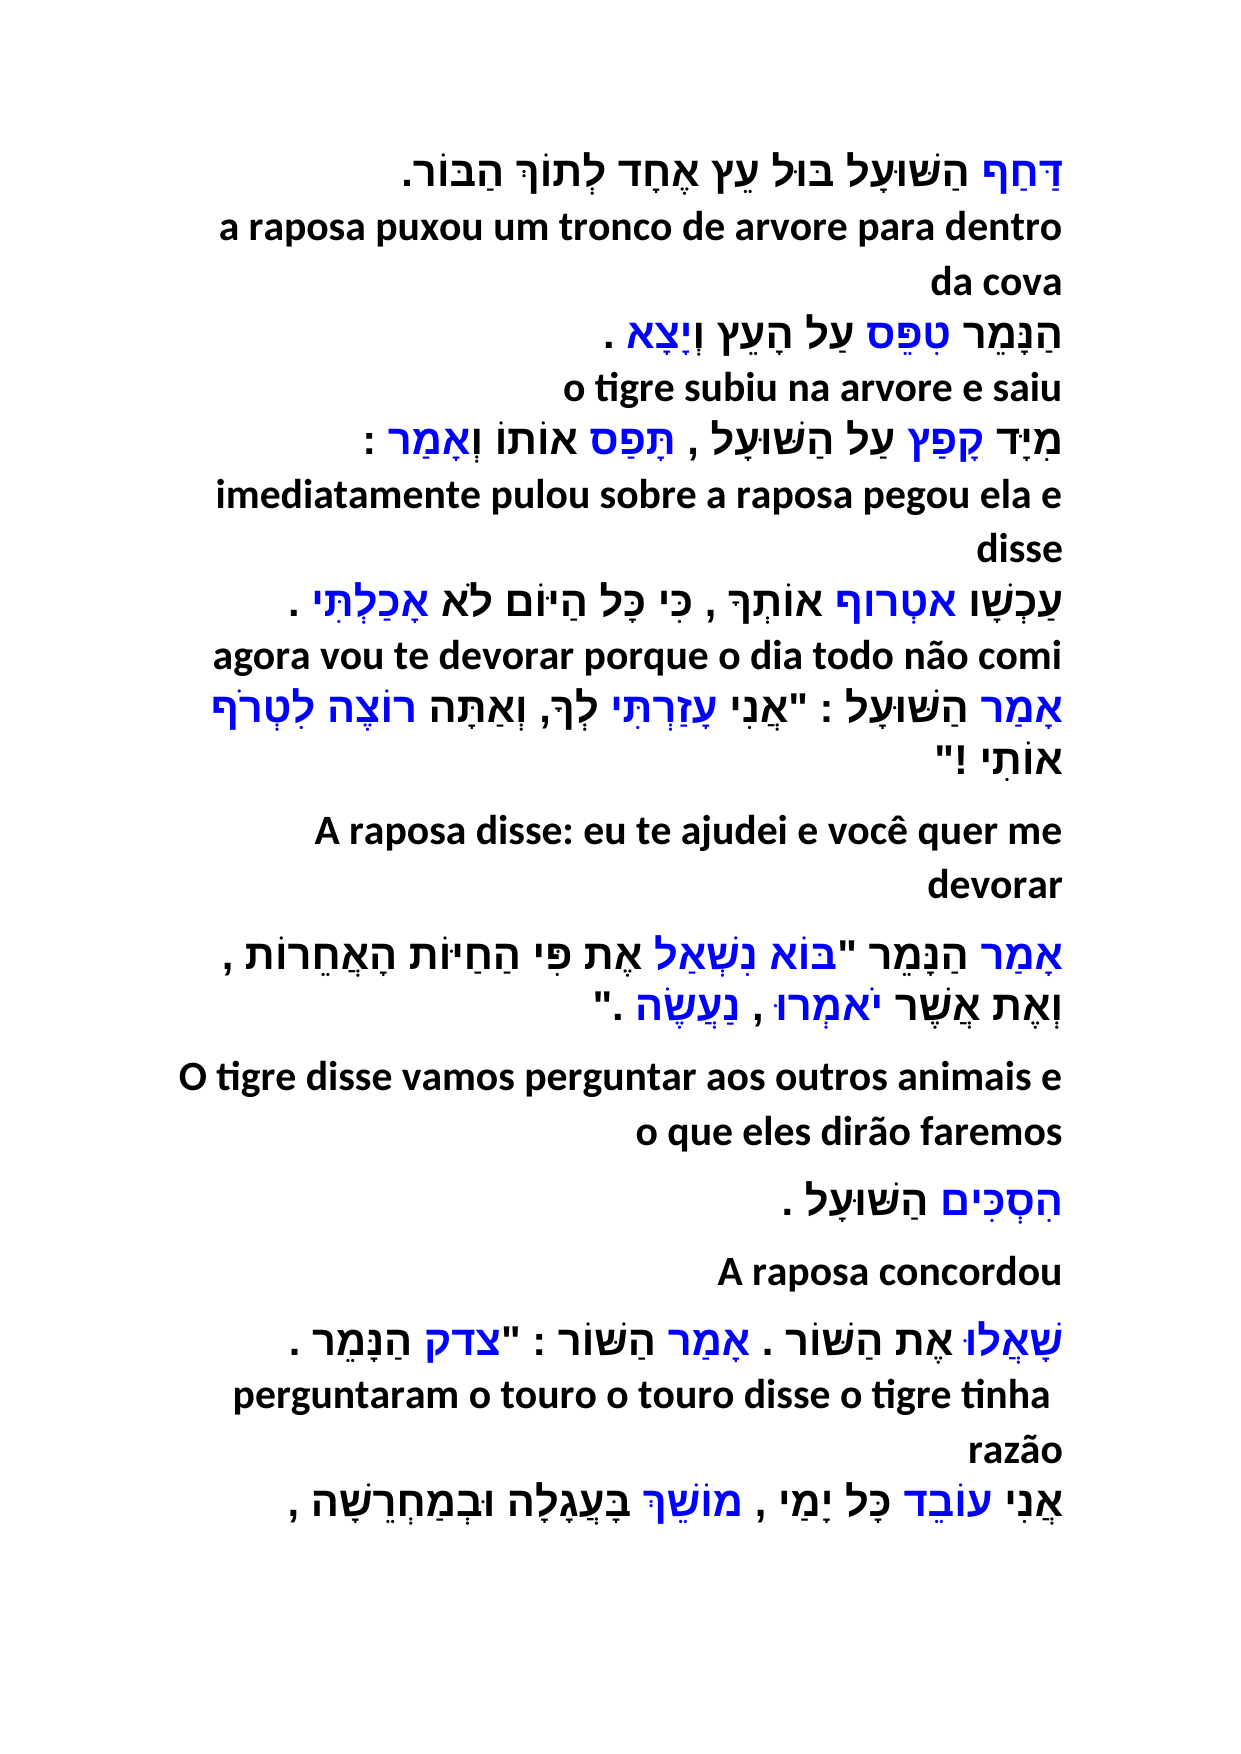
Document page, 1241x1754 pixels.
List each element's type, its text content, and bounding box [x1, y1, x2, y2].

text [177, 148, 1063, 783]
text אָמַר הַנָּמֵר "בּוֹא נִשְׁאַל אֶת פִּי הַחַיּוֹת הָאֲחֵרוֹת , וְאֶת אֲשֶׁר יֹאמְרוּ , נַעֲשֶׂה ." [177, 930, 1063, 1030]
text A raposa concordou [177, 1245, 1063, 1296]
text A raposa disse: eu te ajudei e você quer me devorar [177, 804, 1063, 909]
text הִסְכִּים הַשּׁוּעָל . [177, 1177, 1063, 1224]
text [177, 1316, 1063, 1526]
text O tigre disse vamos perguntar aos outros animais e o que eles dirão faremos [177, 1050, 1063, 1156]
